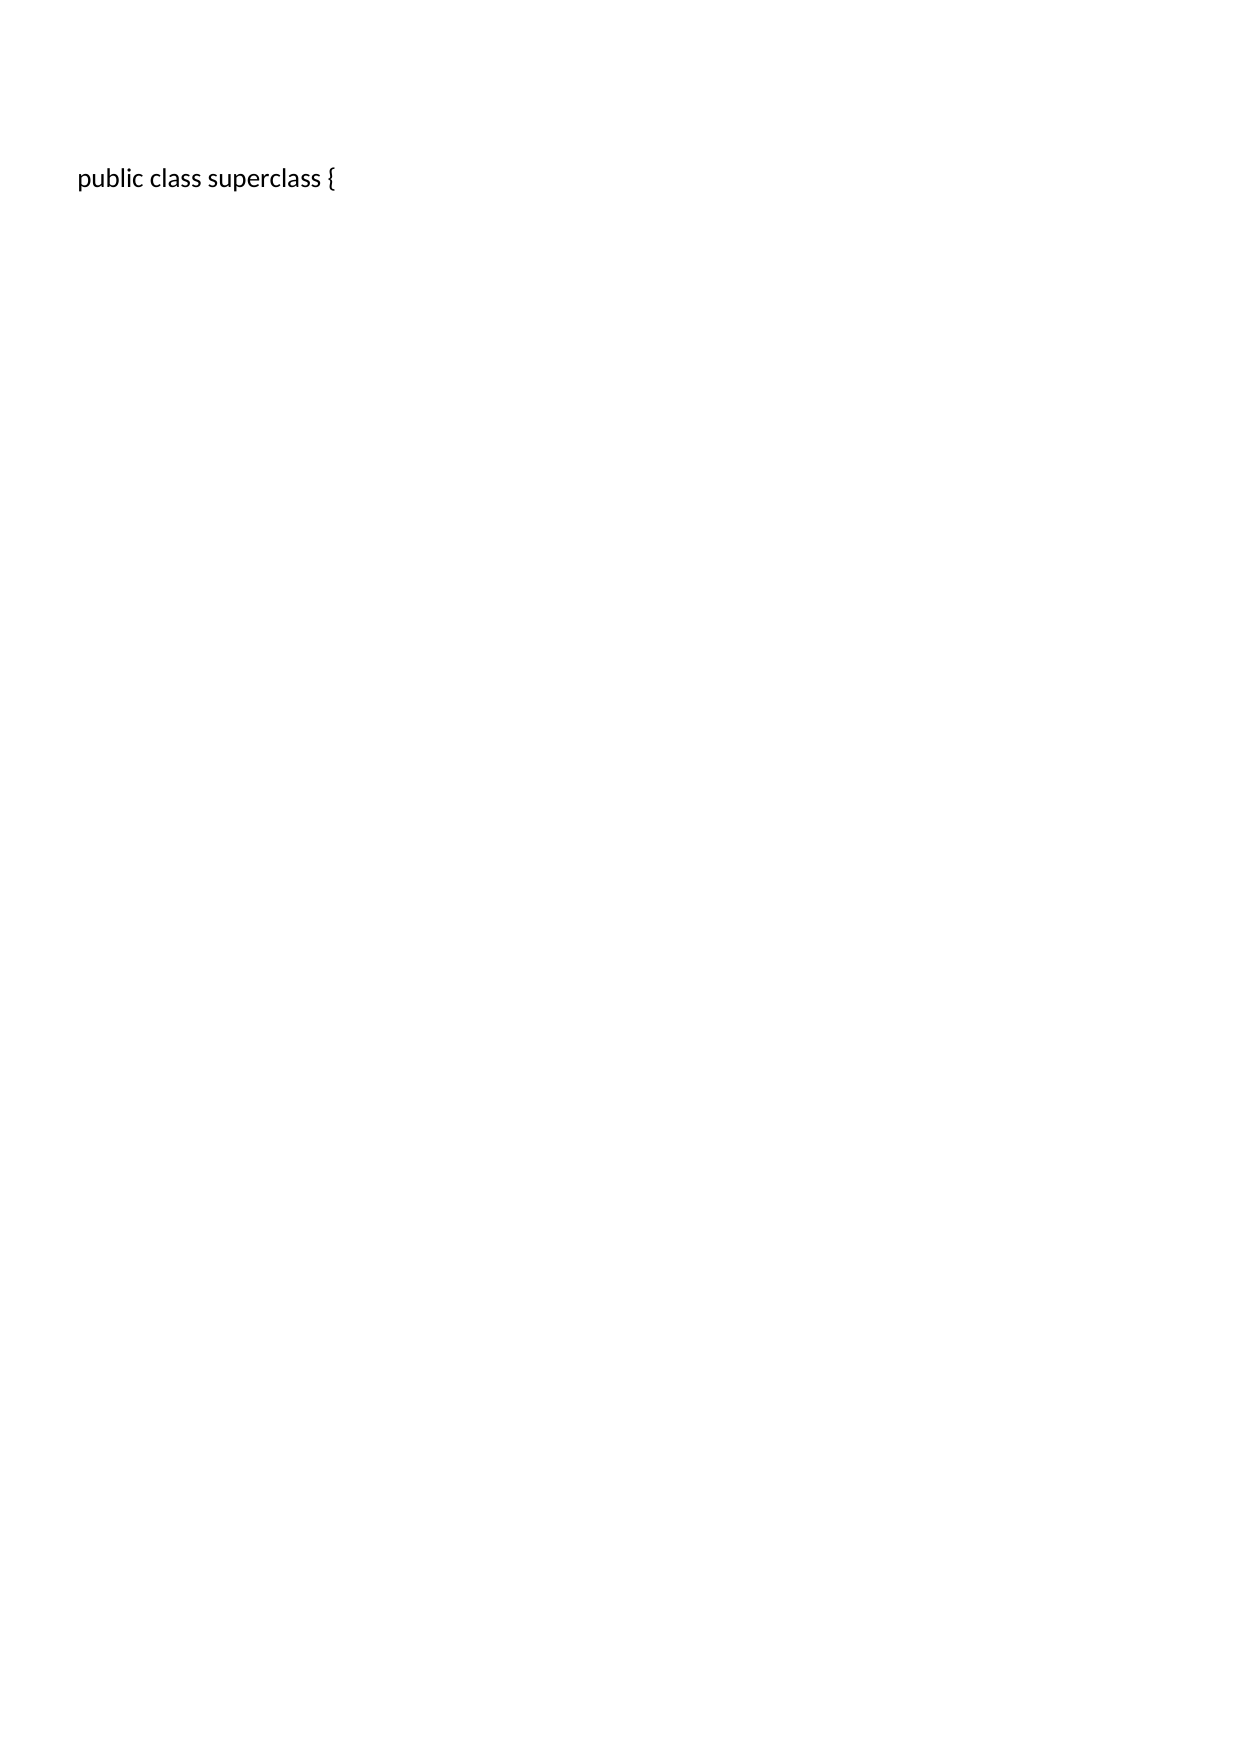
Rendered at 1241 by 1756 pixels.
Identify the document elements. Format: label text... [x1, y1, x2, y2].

text public class superclass { [77, 161, 1176, 194]
